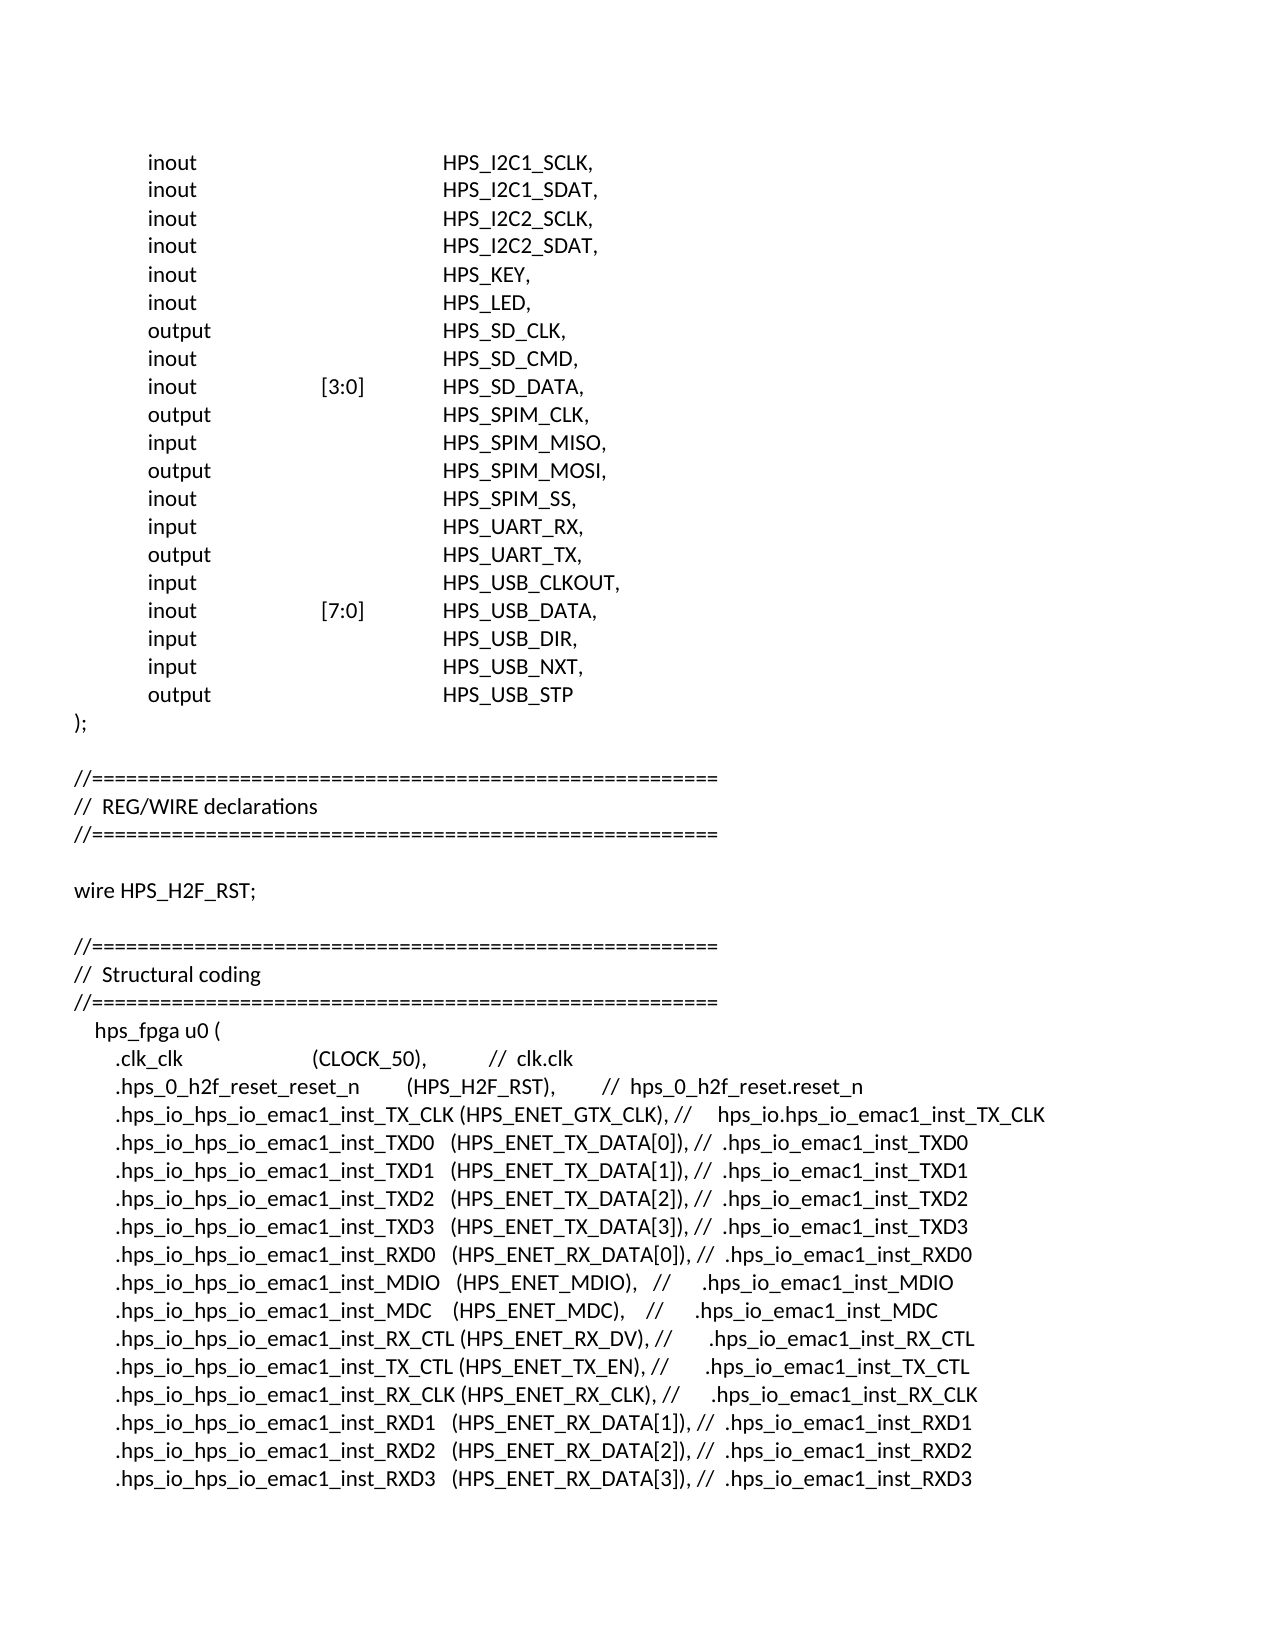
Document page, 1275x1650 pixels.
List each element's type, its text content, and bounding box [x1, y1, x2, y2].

text //======================================================= [74, 820, 1098, 848]
text .hps_io_hps_io_emac1_inst_TX_CLK (HPS_ENET_GTX_CLK), // hps_io.hps_io_emac1_inst_TX_CLK [74, 1100, 1098, 1128]
text .hps_io_hps_io_emac1_inst_MDIO (HPS_ENET_MDIO), // .hps_io_emac1_inst_MDIO [74, 1268, 1098, 1296]
text .hps_io_hps_io_emac1_inst_RXD0 (HPS_ENET_RX_DATA[0]), // .hps_io_emac1_inst_RXD0 [74, 1240, 1098, 1268]
text output HPS_USB_STP [74, 680, 1098, 708]
text output HPS_SPIM_CLK, [74, 400, 1098, 428]
text .hps_io_hps_io_emac1_inst_TXD2 (HPS_ENET_TX_DATA[2]), // .hps_io_emac1_inst_TXD2 [74, 1184, 1098, 1212]
text input HPS_USB_CLKOUT, [74, 568, 1098, 596]
text input HPS_UART_RX, [74, 512, 1098, 540]
text inout HPS_I2C2_SDAT, [74, 232, 1098, 260]
text //======================================================= [74, 932, 1098, 960]
text .hps_io_hps_io_emac1_inst_RX_CTL (HPS_ENET_RX_DV), // .hps_io_emac1_inst_RX_CTL [74, 1324, 1098, 1352]
text .hps_0_h2f_reset_reset_n (HPS_H2F_RST), // hps_0_h2f_reset.reset_n [74, 1072, 1098, 1100]
text inout HPS_SPIM_SS, [74, 484, 1098, 512]
text inout HPS_I2C1_SDAT, [74, 176, 1098, 204]
text .hps_io_hps_io_emac1_inst_TXD0 (HPS_ENET_TX_DATA[0]), // .hps_io_emac1_inst_TXD0 [74, 1128, 1098, 1156]
text inout HPS_KEY, [74, 260, 1098, 288]
text .clk_clk (CLOCK_50), // clk.clk [74, 1044, 1098, 1072]
text wire HPS_H2F_RST; [74, 876, 1098, 904]
text .hps_io_hps_io_emac1_inst_RXD3 (HPS_ENET_RX_DATA[3]), // .hps_io_emac1_inst_RXD3 [74, 1464, 1098, 1493]
text .hps_io_hps_io_emac1_inst_RXD1 (HPS_ENET_RX_DATA[1]), // .hps_io_emac1_inst_RXD1 [74, 1408, 1098, 1437]
text .hps_io_hps_io_emac1_inst_RXD2 (HPS_ENET_RX_DATA[2]), // .hps_io_emac1_inst_RXD2 [74, 1437, 1098, 1464]
text ); [74, 708, 1098, 736]
text hps_fpga u0 ( [74, 1016, 1098, 1044]
text // Structural coding [74, 960, 1098, 988]
text // REG/WIRE declarations [74, 792, 1098, 820]
text inout HPS_LED, [74, 288, 1098, 316]
text .hps_io_hps_io_emac1_inst_TX_CTL (HPS_ENET_TX_EN), // .hps_io_emac1_inst_TX_CTL [74, 1352, 1098, 1381]
text output HPS_SPIM_MOSI, [74, 456, 1098, 484]
text output HPS_SD_CLK, [74, 316, 1098, 344]
text output HPS_UART_TX, [74, 540, 1098, 568]
text input HPS_SPIM_MISO, [74, 428, 1098, 456]
text inout [7:0] HPS_USB_DATA, [74, 596, 1098, 624]
text input HPS_USB_NXT, [74, 652, 1098, 680]
text inout HPS_SD_CMD, [74, 344, 1098, 372]
text .hps_io_hps_io_emac1_inst_TXD1 (HPS_ENET_TX_DATA[1]), // .hps_io_emac1_inst_TXD1 [74, 1156, 1098, 1184]
text inout HPS_I2C1_SCLK, [74, 148, 1098, 176]
text inout HPS_I2C2_SCLK, [74, 204, 1098, 232]
text .hps_io_hps_io_emac1_inst_TXD3 (HPS_ENET_TX_DATA[3]), // .hps_io_emac1_inst_TXD3 [74, 1212, 1098, 1240]
text .hps_io_hps_io_emac1_inst_MDC (HPS_ENET_MDC), // .hps_io_emac1_inst_MDC [74, 1296, 1098, 1324]
text //======================================================= [74, 764, 1098, 792]
text .hps_io_hps_io_emac1_inst_RX_CLK (HPS_ENET_RX_CLK), // .hps_io_emac1_inst_RX_CLK [74, 1381, 1098, 1408]
text inout [3:0] HPS_SD_DATA, [74, 372, 1098, 400]
text input HPS_USB_DIR, [74, 624, 1098, 652]
text //======================================================= [74, 988, 1098, 1016]
